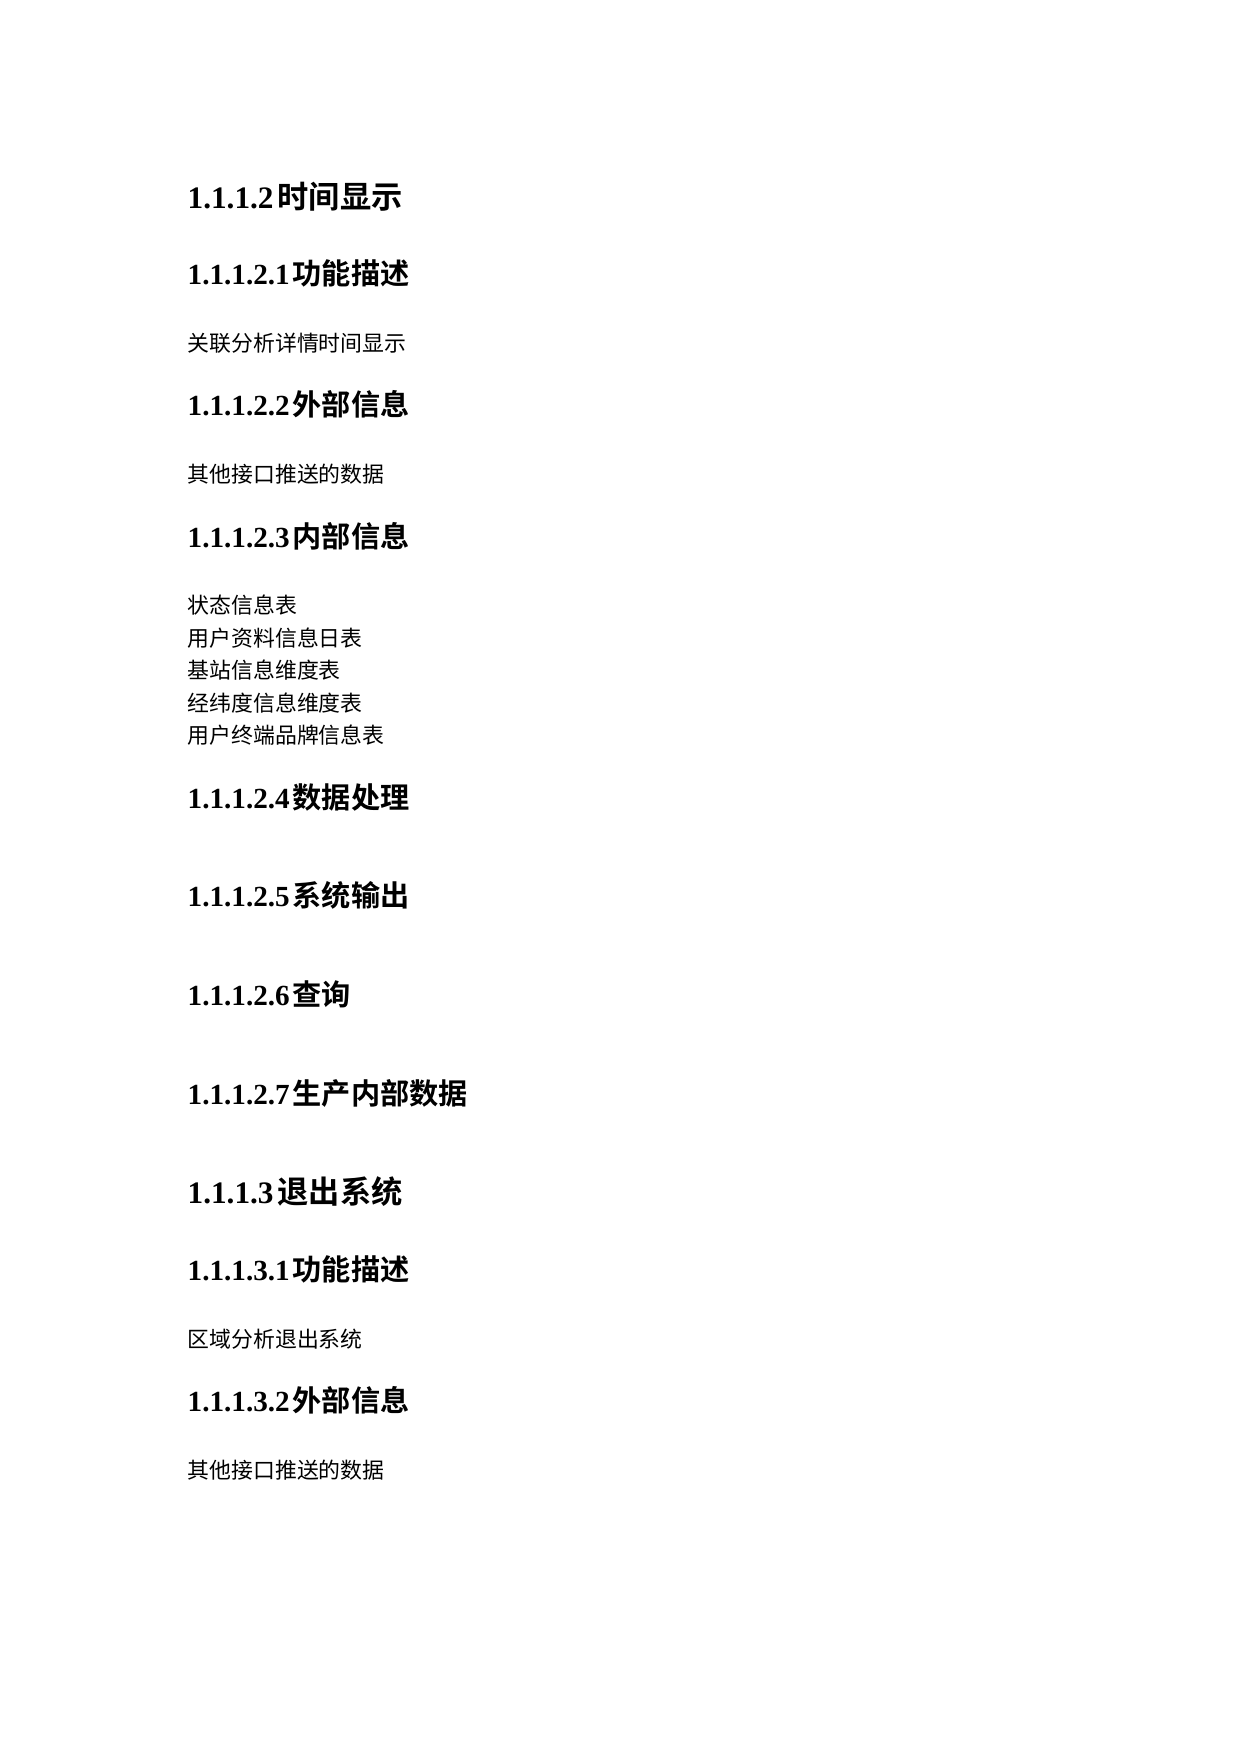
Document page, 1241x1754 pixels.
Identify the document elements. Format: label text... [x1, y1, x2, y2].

subtitle 查询 [187, 960, 1053, 1025]
subtitle 功能描述 [187, 239, 1053, 304]
subtitle 外部信息 [187, 371, 1053, 436]
subtitle 数据处理 [187, 763, 1053, 828]
subtitle 时间显示 [187, 162, 1053, 227]
subtitle 内部信息 [187, 502, 1053, 567]
subtitle 外部信息 [187, 1366, 1053, 1431]
text 关联分析详情时间显示 [187, 326, 1053, 358]
text 区域分析退出系统 [187, 1321, 1053, 1354]
text 其他接口推送的数据 [187, 457, 1053, 489]
subtitle 系统输出 [187, 862, 1053, 927]
text 其他接口推送的数据 [187, 1452, 1053, 1485]
text 状态信息表 用户资料信息日表 基站信息维度表 经纬度信息维度表 用户终端品牌信息表 [187, 588, 1053, 750]
subtitle 退出系统 [187, 1157, 1053, 1222]
subtitle 生产内部数据 [187, 1059, 1053, 1124]
subtitle 功能描述 [187, 1235, 1053, 1300]
